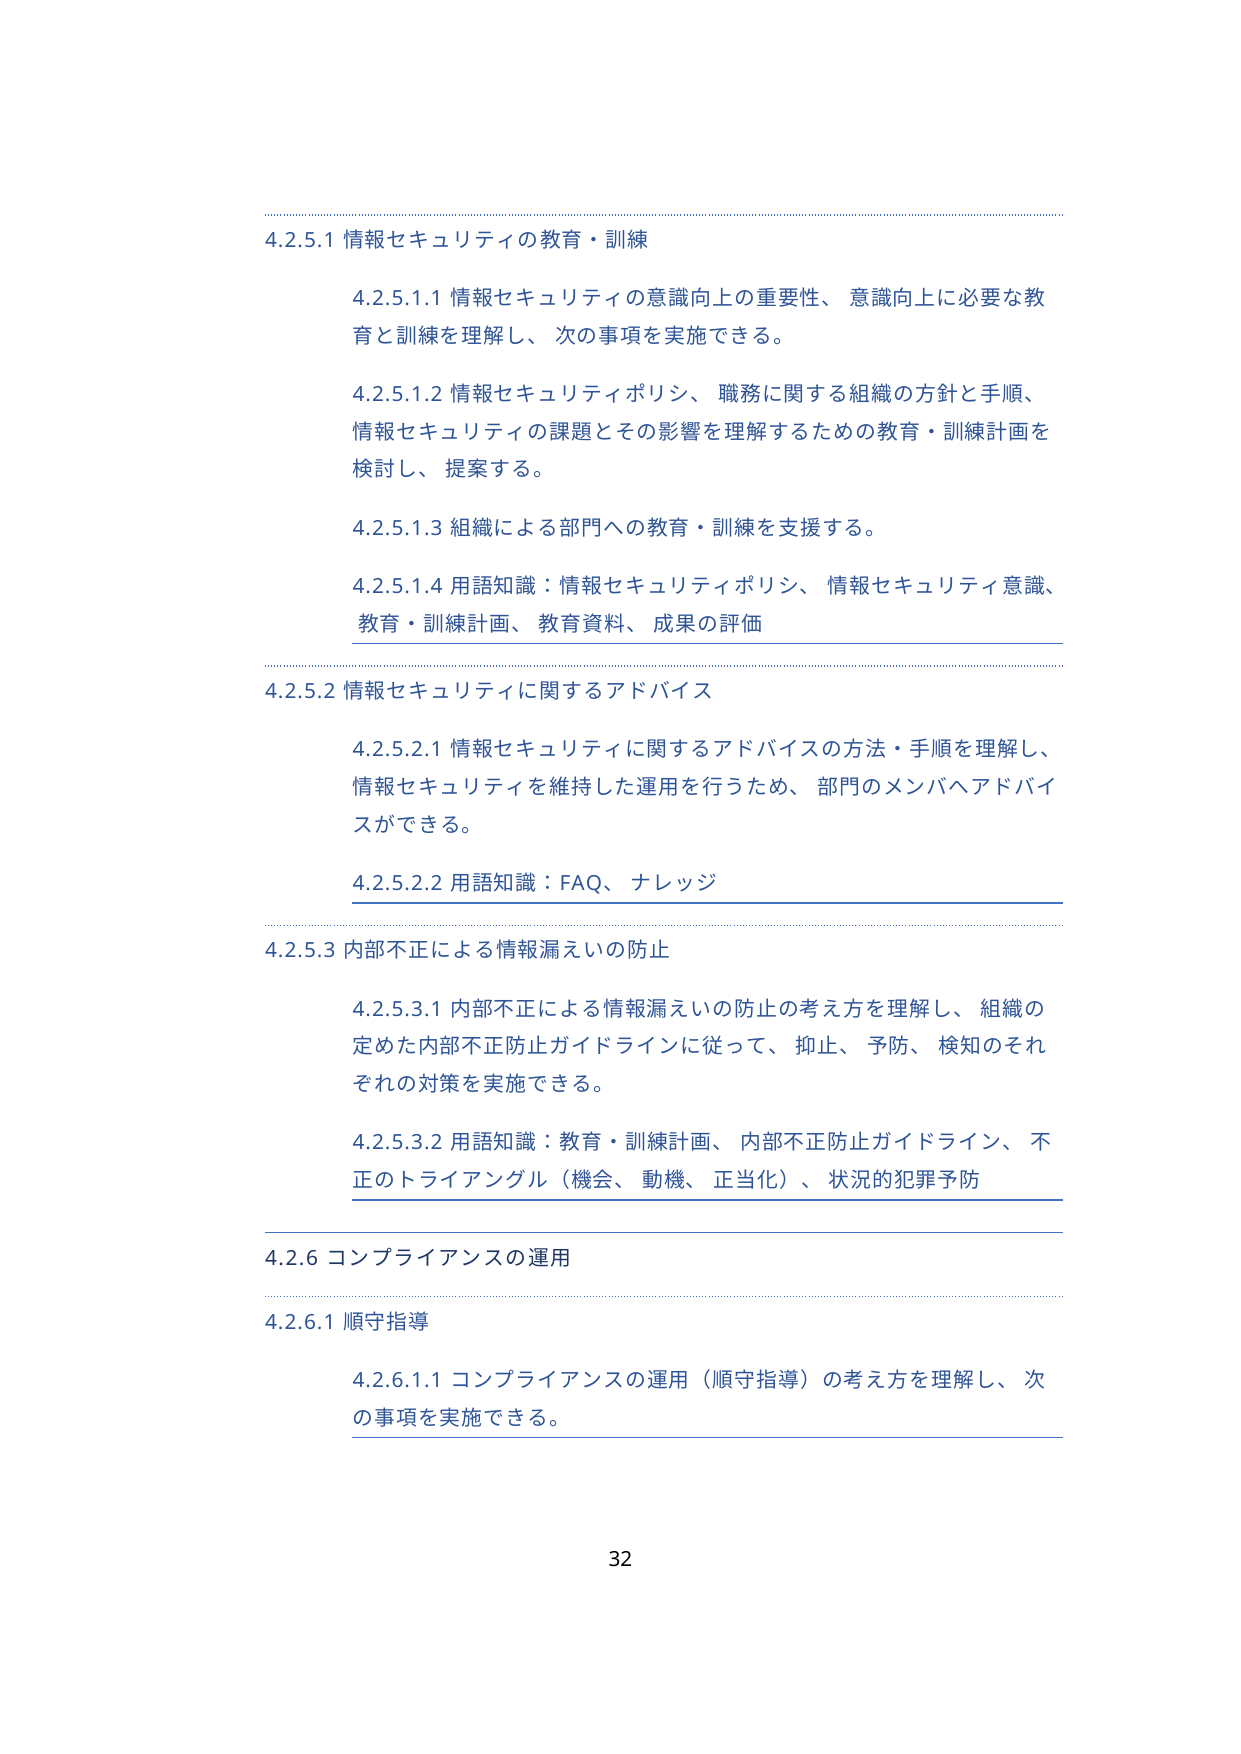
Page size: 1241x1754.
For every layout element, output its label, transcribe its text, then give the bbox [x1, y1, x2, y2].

text 用語知識：FAQ、 ナレッジ [352, 862, 1063, 902]
text 情報セキュリティに関するアドバイス [265, 665, 1063, 708]
text 内部不正による情報漏えいの防止 [265, 924, 1063, 968]
text 情報セキュリティの教育・訓練 [265, 214, 1063, 257]
text コンプライアンスの運用（順守指導）の考え方を理解し、 次の事項を実施できる。 [352, 1360, 1063, 1437]
text 情報セキュリティの意識向上の重要性、 意識向上に必要な教育と訓練を理解し、 次の事項を実施できる。 [352, 278, 1063, 353]
text 用語知識：情報セキュリティポリシ、 情報セキュリティ意識、 教育・訓練計画、 教育資料、 成果の評価 [352, 566, 1063, 643]
text 内部不正による情報漏えいの防止の考え方を理解し、 組織の定めた内部不正防止ガイドラインに従って、 抑止、 予防、 検知のそれぞれの対策を実施できる。 [352, 988, 1063, 1101]
text 順守指導 [265, 1296, 1063, 1339]
text 情報セキュリティに関するアドバイスの方法・手順を理解し、 情報セキュリティを維持した運用を行うため、 部門のメンバへアドバイスができる。 [352, 729, 1063, 842]
text 情報セキュリティポリシ、 職務に関する組織の方針と手順、 情報セキュリティの課題とその影響を理解するための教育・訓練計画を検討し、 提案する。 [352, 374, 1063, 486]
text コンプライアンスの運用 [265, 1233, 1063, 1275]
text 用語知識：教育・訓練計画、 内部不正防止ガイドライン、 不正のトライアングル（機会、 動機、 正当化）、 状況的犯罪予防 [352, 1122, 1063, 1199]
text 組織による部門への教育・訓練を支援する。 [352, 507, 1063, 545]
